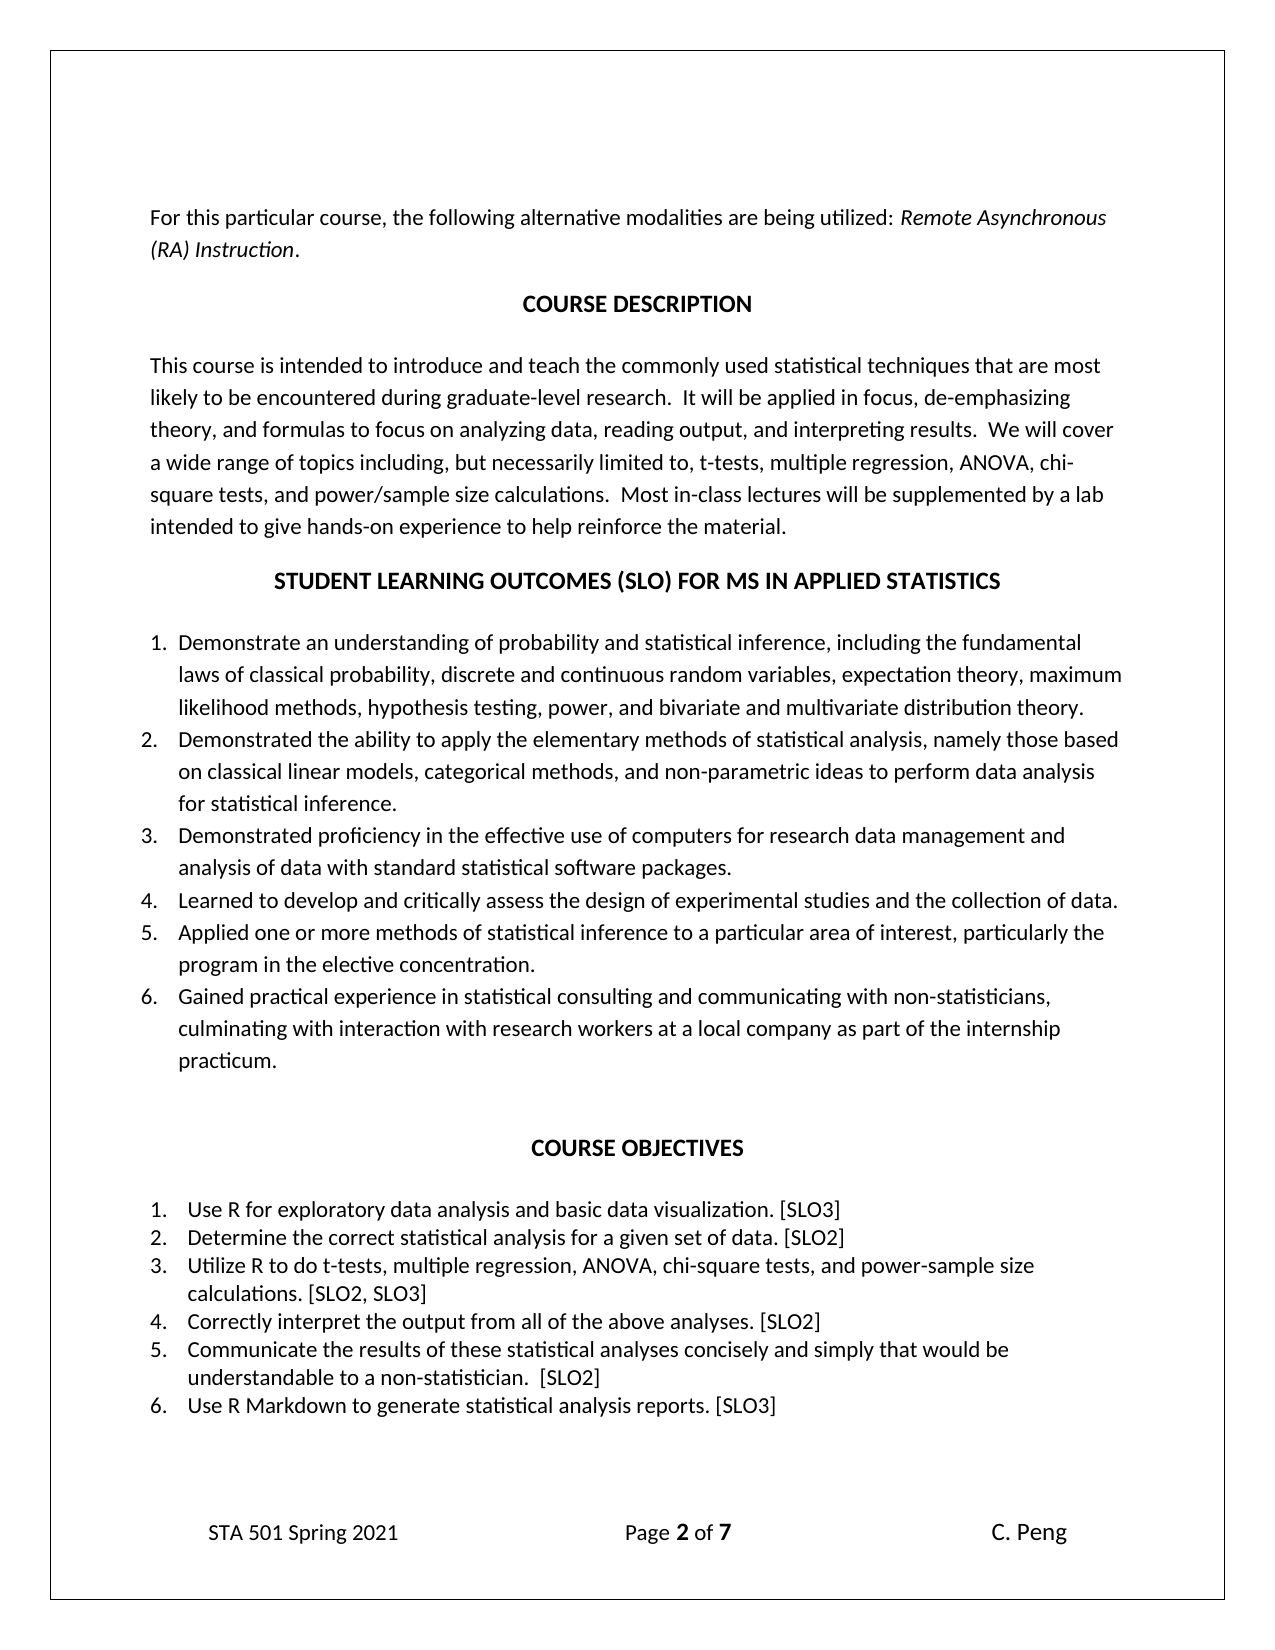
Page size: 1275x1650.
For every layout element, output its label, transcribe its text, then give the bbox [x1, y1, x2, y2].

list Communicate the results of these statistical analyses concisely and simply that would be understandable to a non-statistician. [SLO2] [150, 1335, 1125, 1391]
list Utilize R to do t-tests, multiple regression, ANOVA, chi-square tests, and power-sample size calculations. [SLO2, SLO3] [150, 1251, 1125, 1307]
list Demonstrated the ability to apply the elementary methods of statistical analysis, namely those based on classical linear models, categorical methods, and non-parametric ideas to perform data analysis for statistical inference. [141, 725, 1125, 817]
subtitle COURSE DESCRIPTION [150, 288, 1125, 319]
list Demonstrate an understanding of probability and statistical inference, including the fundamental laws of classical probability, discrete and continuous random variables, expectation theory, maximum likelihood methods, hypothesis testing, power, and bivariate and multivariate distribution theory. [150, 628, 1125, 721]
subtitle COURSE OBJECTIVES [150, 1132, 1125, 1162]
list Learned to develop and critically assess the design of experimental studies and the collection of data. [141, 886, 1125, 914]
list Correctly interpret the output from all of the above analyses. [SLO2] [150, 1307, 1125, 1335]
list Use R for exploratory data analysis and basic data visualization. [SLO3] [150, 1195, 1125, 1223]
text For this particular course, the following alternative modalities are being utilized: Remote Asynchronous (RA) Instruction. [150, 203, 1125, 263]
list Use R Markdown to generate statistical analysis reports. [SLO3] [150, 1391, 1125, 1419]
text This course is intended to introduce and teach the commonly used statistical techniques that are most likely to be encountered during graduate-level research. It will be applied in focus, de-emphasizing theory, and formulas to focus on analyzing data, reading output, and interpreting results. We will cover a wide range of topics including, but necessarily limited to, t-tests, multiple regression, ANOVA, chi-square tests, and power/sample size calculations. Most in-class lectures will be supplemented by a lab intended to give hands-on experience to help reinforce the material. [150, 351, 1125, 540]
list Gained practical experience in statistical consulting and communicating with non-statisticians, culminating with interaction with research workers at a local company as part of the internship practicum. [141, 982, 1125, 1075]
list Applied one or more methods of statistical inference to a particular area of interest, particularly the program in the elective concentration. [141, 918, 1125, 978]
subtitle STUDENT LEARNING OUTCOMES (SLO) FOR MS IN APPLIED STATISTICS [150, 565, 1125, 596]
list Determine the correct statistical analysis for a given set of data. [SLO2] [150, 1223, 1125, 1251]
list Demonstrated proﬁciency in the eﬀective use of computers for research data management and analysis of data with standard statistical software packages. [141, 821, 1125, 882]
